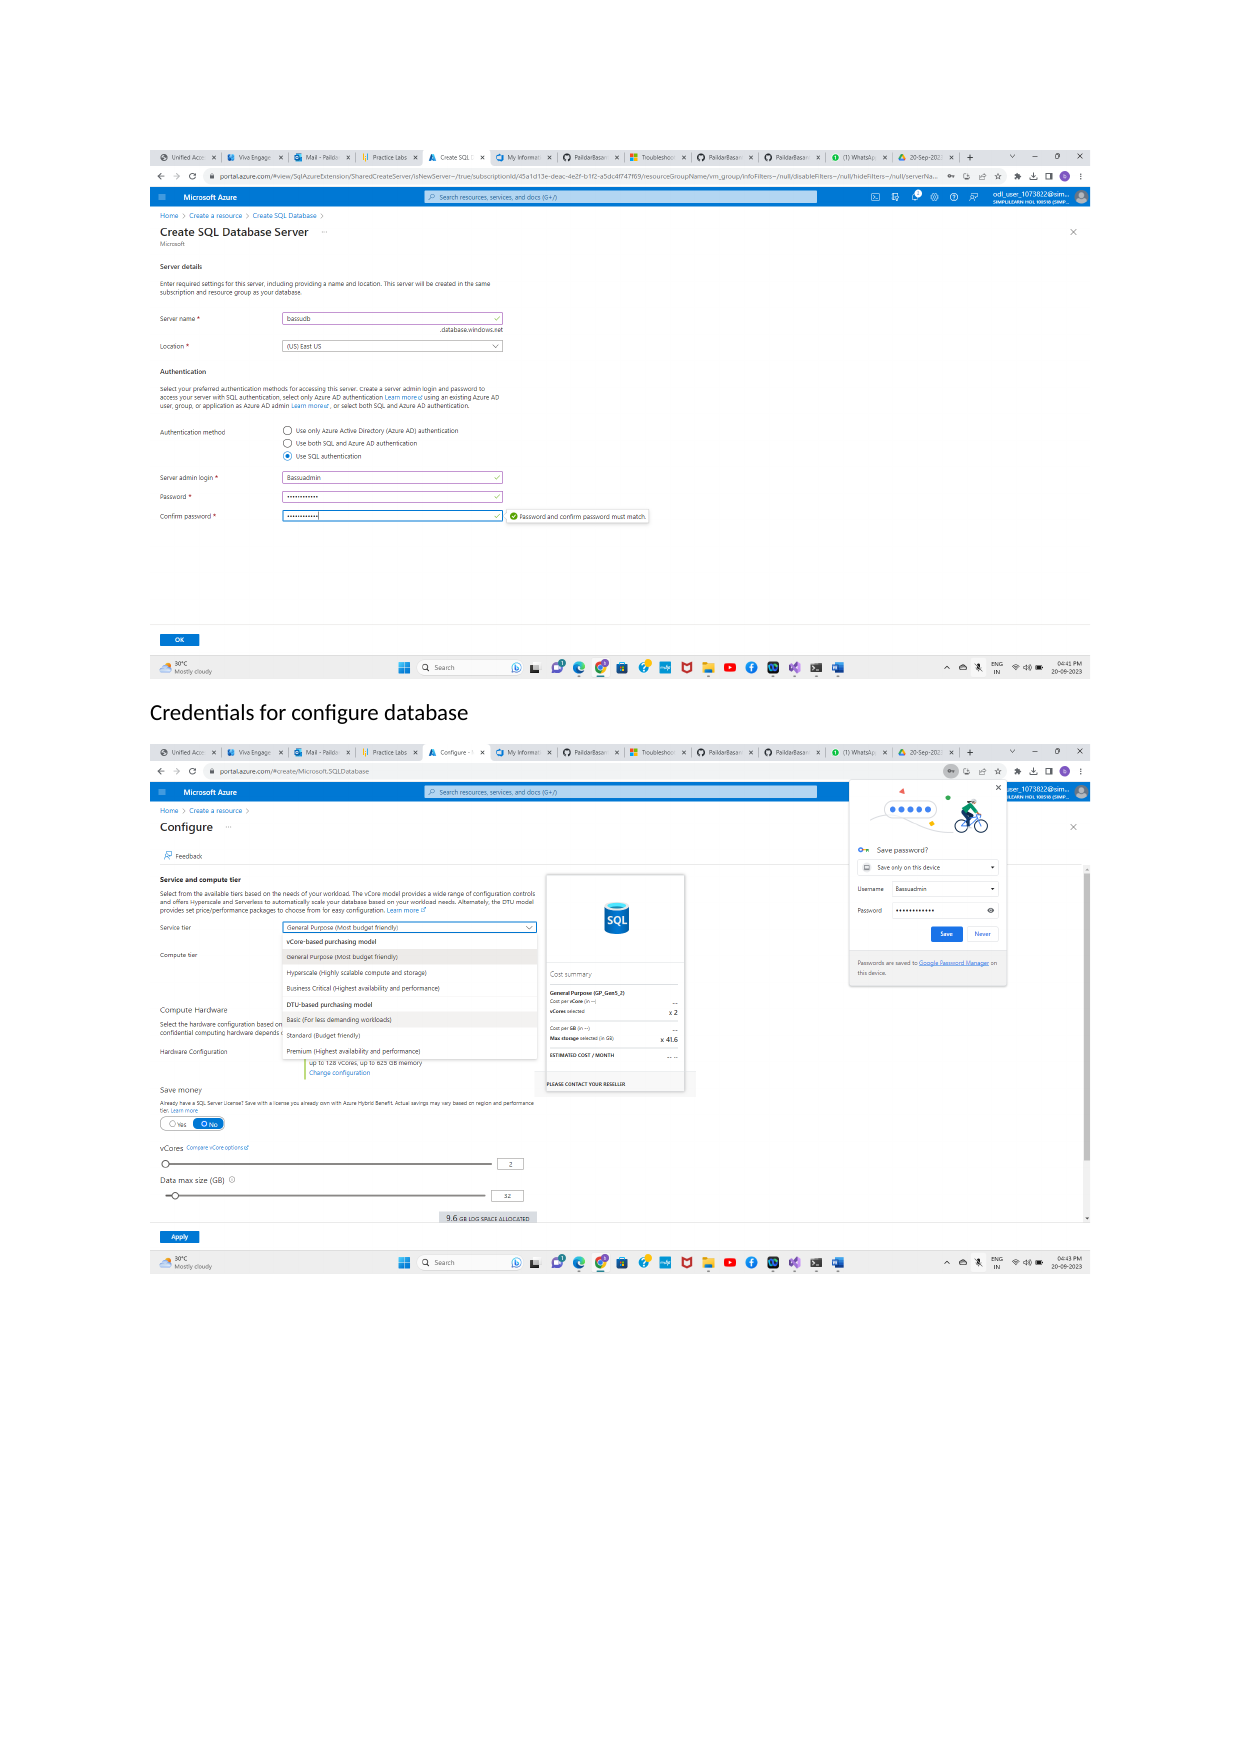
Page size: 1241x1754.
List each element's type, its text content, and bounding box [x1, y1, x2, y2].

picture [150, 150, 1091, 679]
picture [150, 744, 1091, 1274]
text Credentials for configure database [150, 698, 1090, 726]
